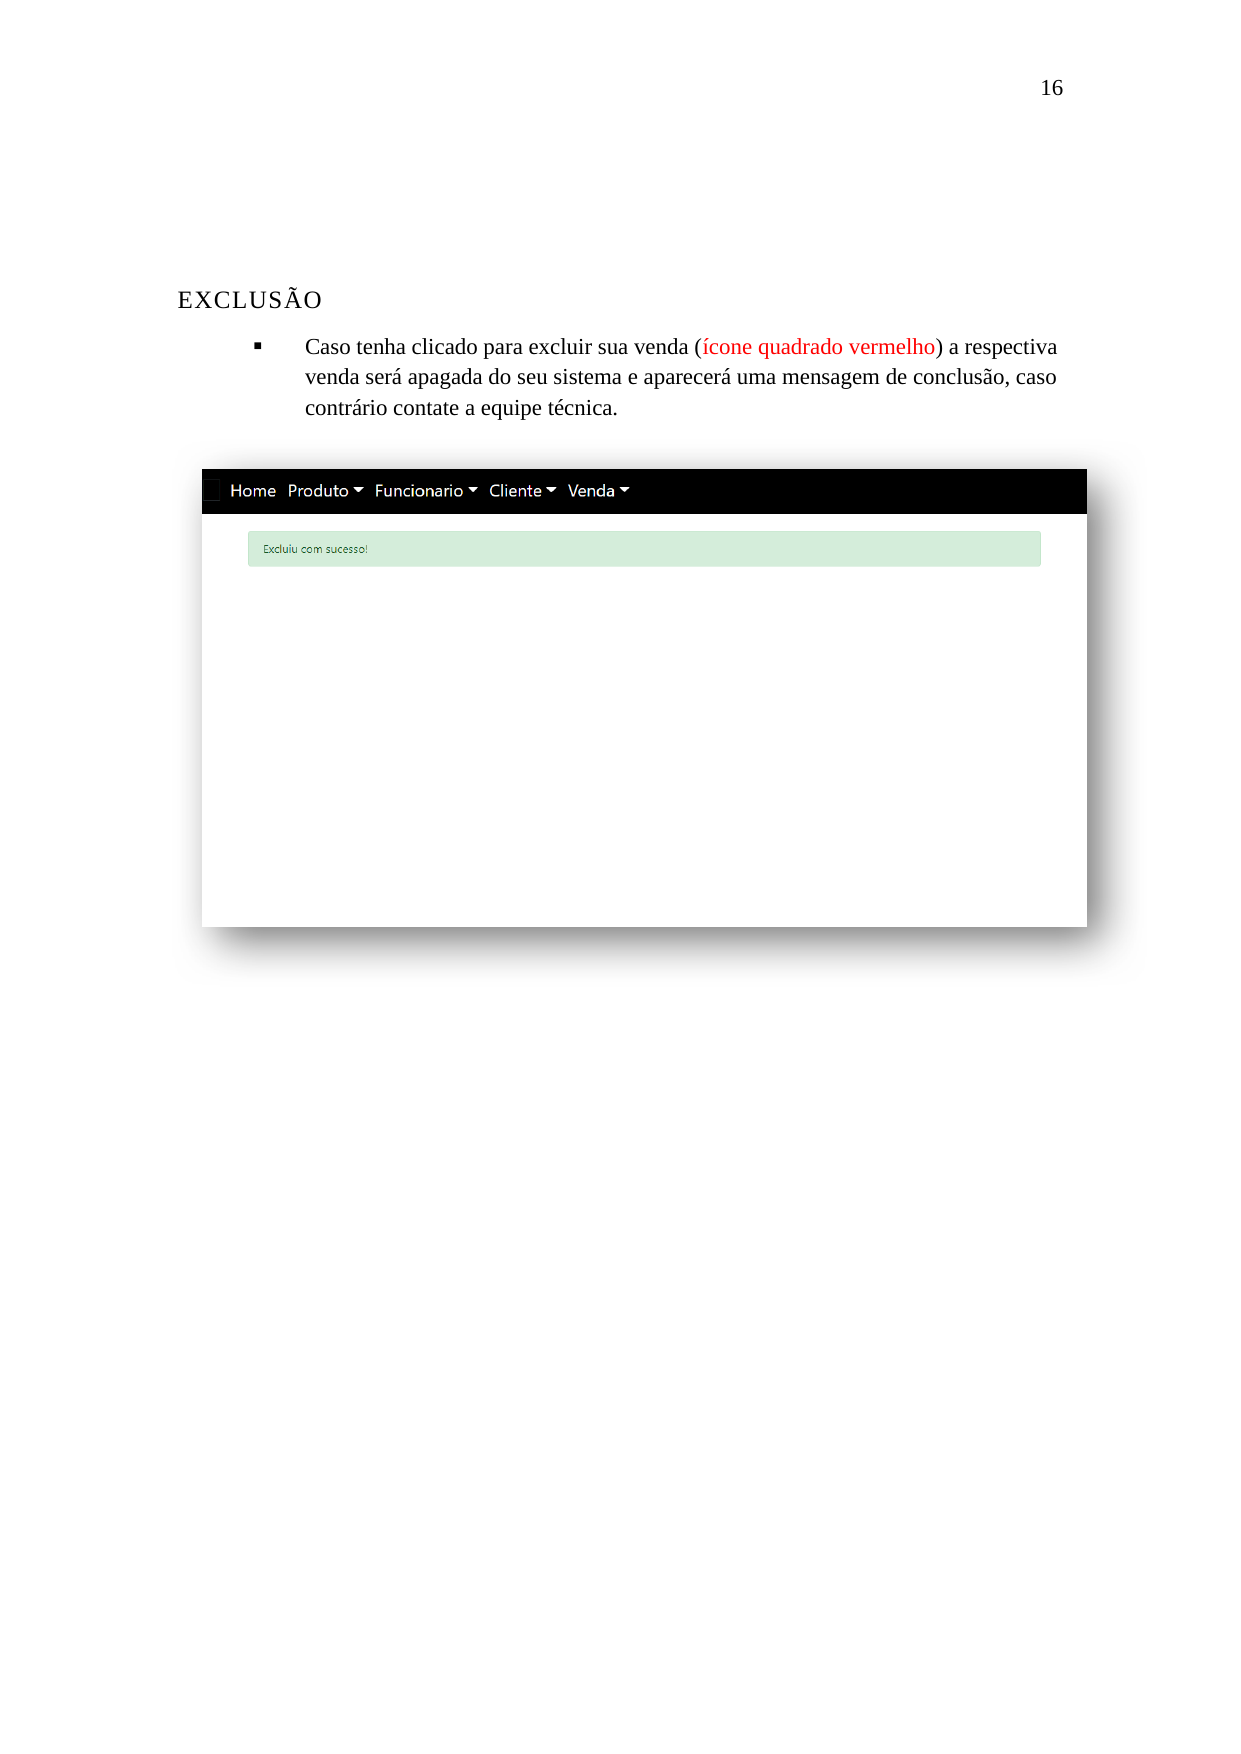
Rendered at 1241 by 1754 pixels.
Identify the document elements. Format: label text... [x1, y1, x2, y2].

list Caso tenha clicado para excluir sua venda (ícone quadrado vermelho) a respectiva venda será apagada do seu sistema e aparecerá uma mensagem de conclusão, caso contrário contate a equipe técnica. [252, 333, 1063, 420]
picture [202, 469, 1087, 927]
subtitle EXCLUSÃO [177, 286, 1063, 314]
